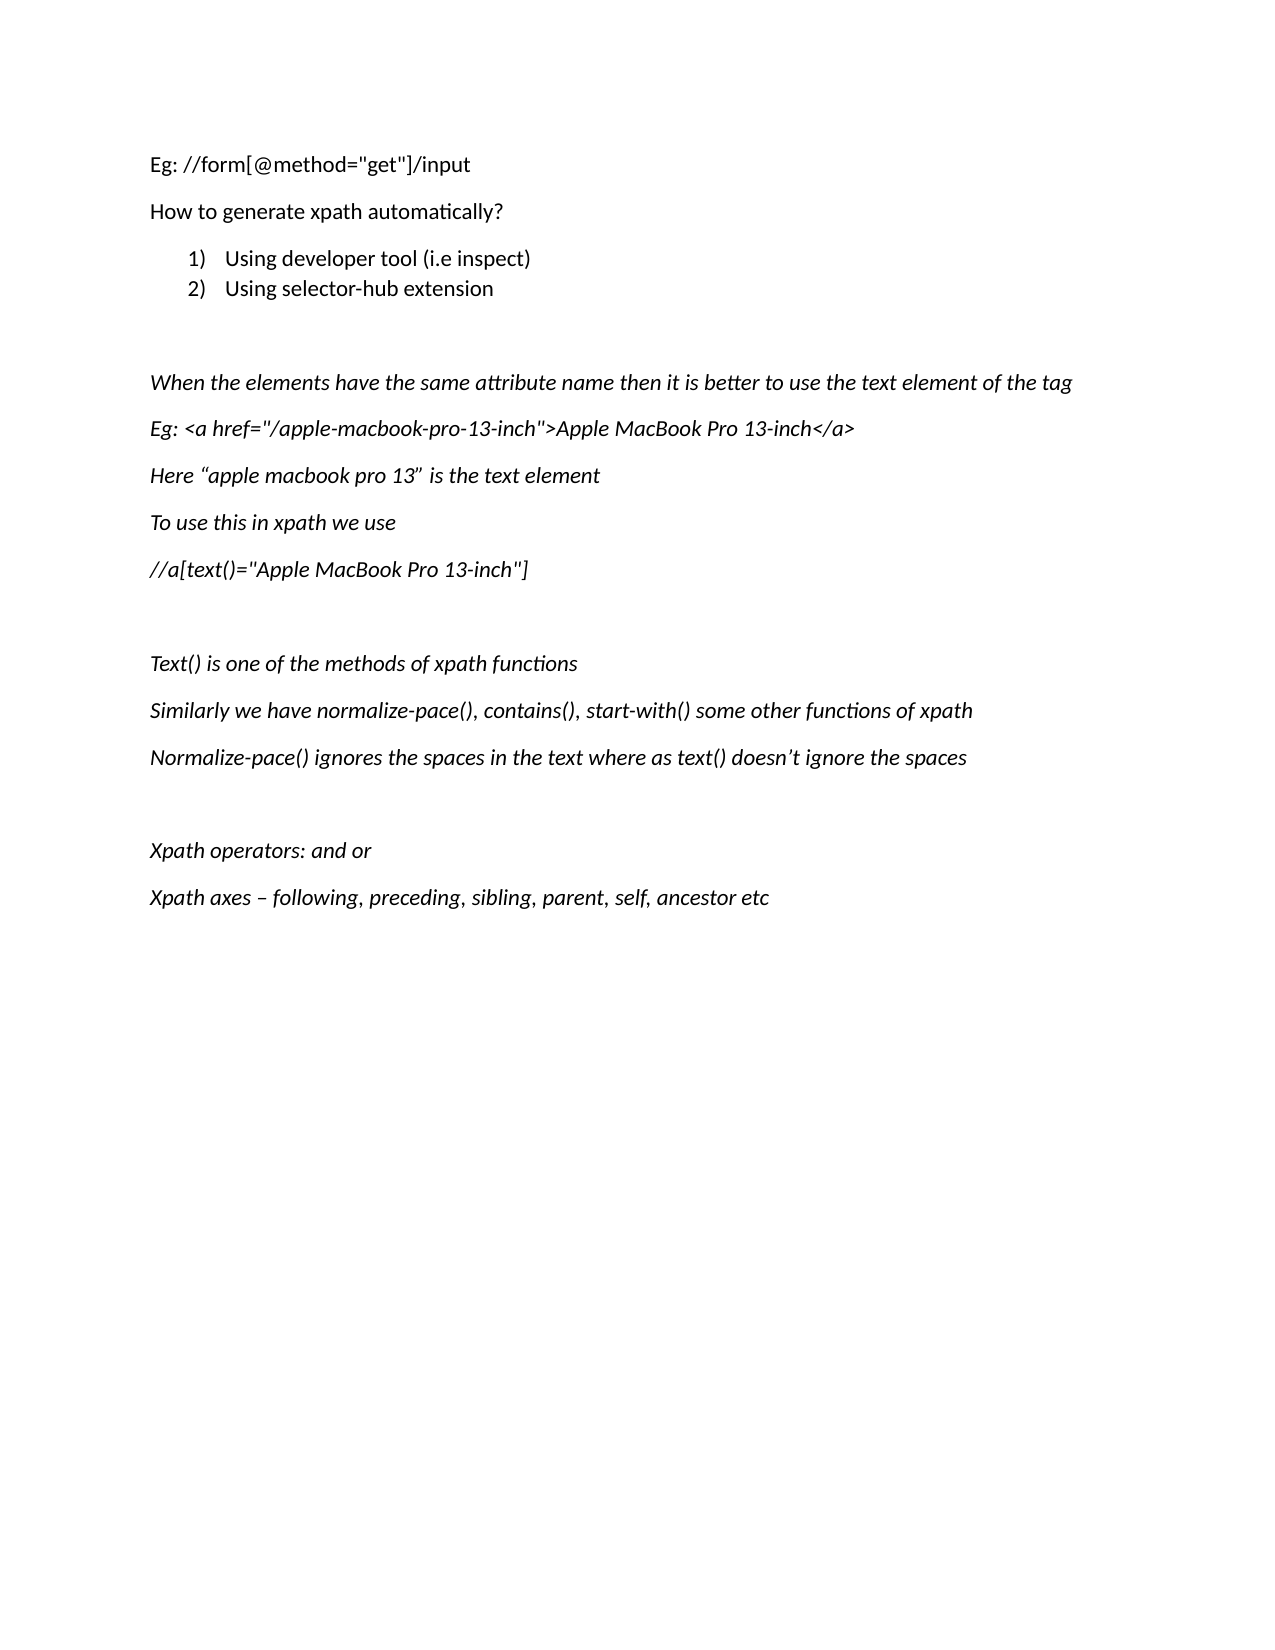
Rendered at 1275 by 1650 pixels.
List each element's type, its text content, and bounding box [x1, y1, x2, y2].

list Using selector-hub extension [187, 274, 1125, 302]
text Eg: <a href="/apple-macbook-pro-13-inch">Apple MacBook Pro 13-inch</a> [150, 414, 1125, 443]
text Normalize-pace() ignores the spaces in the text where as text() doesn’t ignore the spaces [150, 743, 1125, 771]
list Using developer tool (i.e inspect) [187, 244, 1125, 272]
text When the elements have the same attribute name then it is better to use the text element of the tag [150, 368, 1125, 396]
text Text() is one of the methods of xpath functions [150, 649, 1125, 677]
text Similarly we have normalize-pace(), contains(), start-with() some other functions of xpath [150, 696, 1125, 724]
text Eg: //form[@method="get"]/input [150, 150, 1125, 178]
text How to generate xpath automatically? [150, 197, 1125, 225]
text To use this in xpath we use [150, 508, 1125, 536]
text //a[text()="Apple MacBook Pro 13-inch"] [150, 555, 1125, 583]
text Xpath operators: and or [150, 836, 1125, 864]
text Here “apple macbook pro 13” is the text element [150, 461, 1125, 489]
text Xpath axes – following, preceding, sibling, parent, self, ancestor etc [150, 883, 1125, 911]
